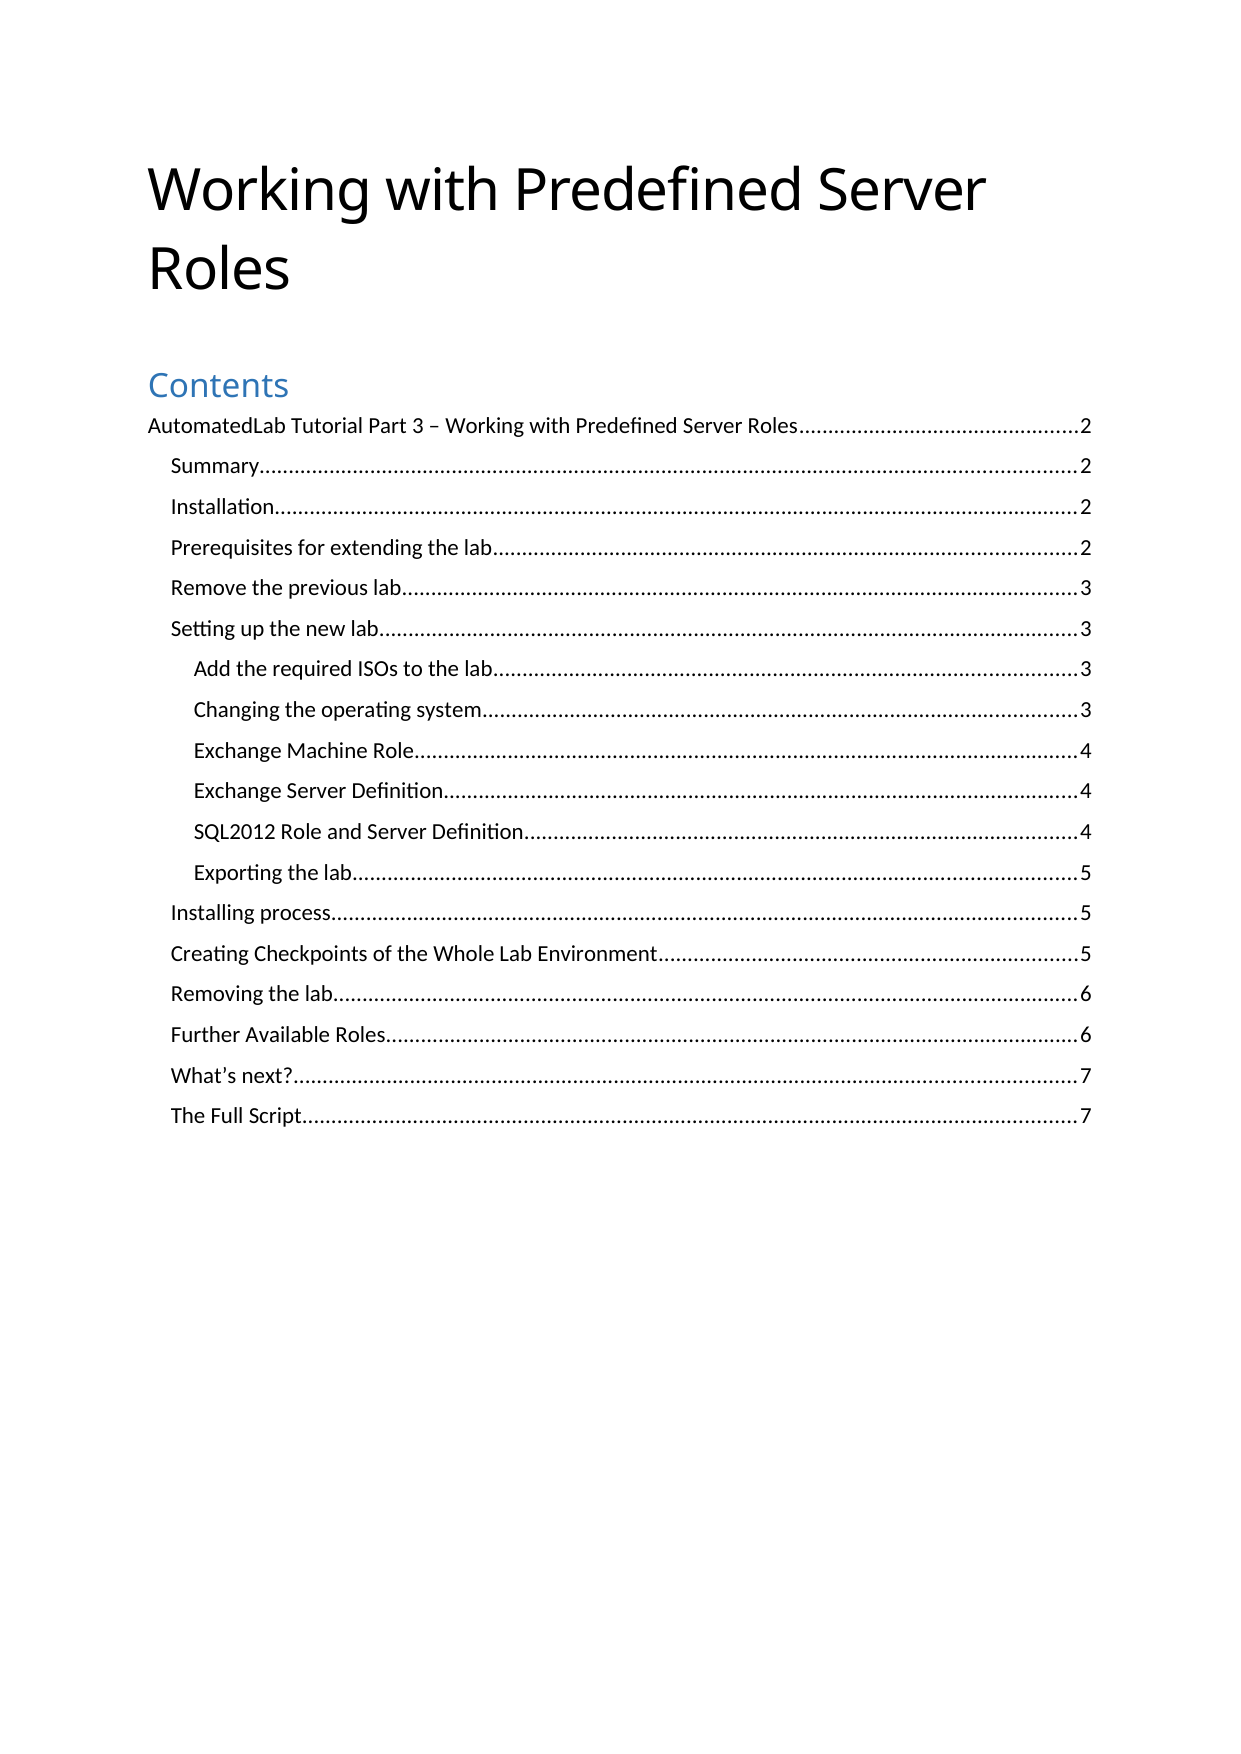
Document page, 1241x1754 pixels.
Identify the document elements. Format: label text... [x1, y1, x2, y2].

title Working with Predefined Server Roles [148, 148, 1093, 307]
